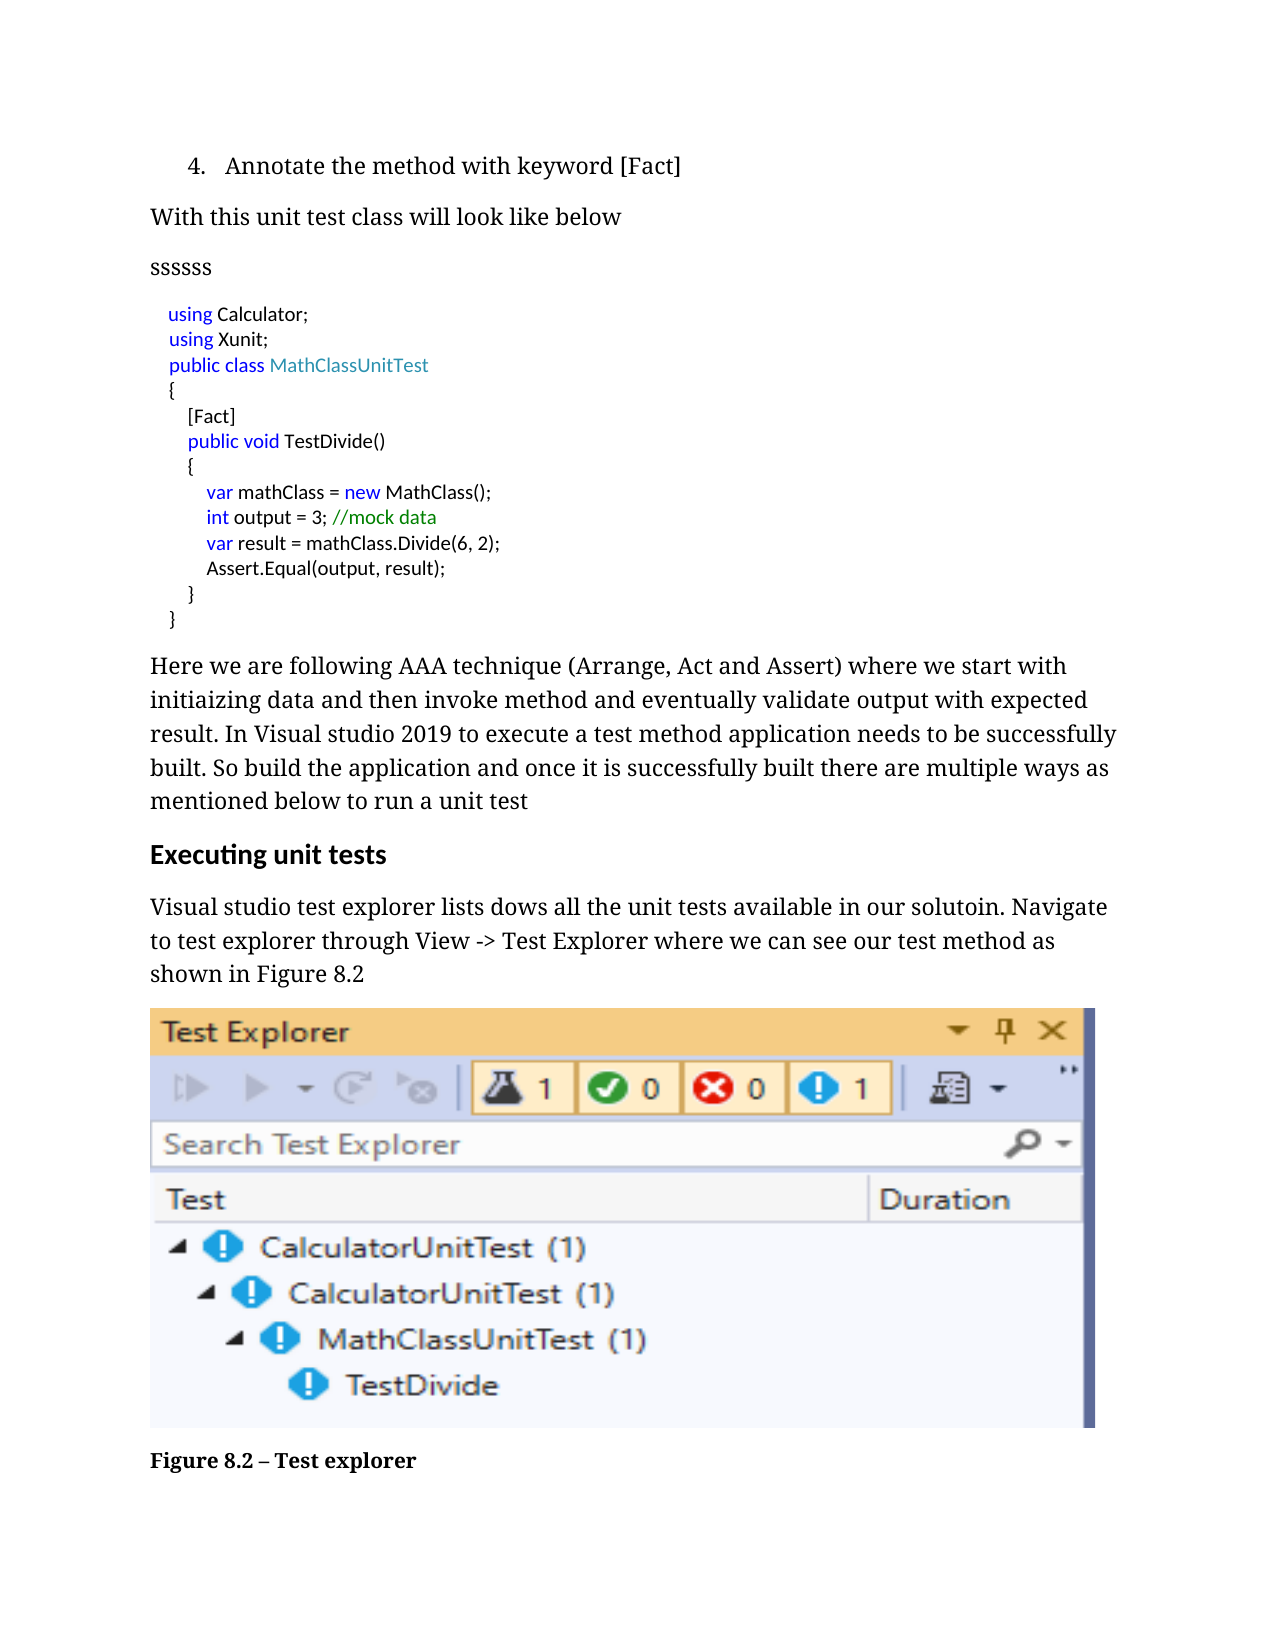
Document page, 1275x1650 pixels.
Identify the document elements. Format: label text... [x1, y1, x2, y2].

text Figure 8.2 – Test explorer [150, 1446, 1125, 1475]
text ssssss [150, 251, 1125, 282]
text } [150, 606, 1125, 632]
text [Fact] [150, 403, 1125, 428]
picture [150, 1008, 1096, 1428]
text } [150, 581, 1125, 606]
text { [150, 377, 1125, 403]
text Visual studio test explorer lists dows all the unit tests available in our solutoin. Navigate to test explorer through View -> Test Explorer where we can see our test method as shown in Figure 8.2 [150, 891, 1125, 989]
text { [150, 454, 1125, 479]
text var result = mathClass.Divide(6, 2); [150, 530, 1125, 555]
text var mathClass = new MathClass(); [150, 479, 1125, 504]
text using Calculator; [150, 301, 1125, 327]
list Annotate the method with keyword [Fact] [187, 150, 1125, 181]
text Here we are following AAA technique (Arrange, Act and Assert) where we start with initiaizing data and then invoke method and eventually validate output with expected result. In Visual studio 2019 to execute a test method application needs to be successfully built. So build the application and once it is successfully built there are multiple ways as mentioned below to run a unit test [150, 650, 1125, 817]
text int output = 3; //mock data [150, 504, 1125, 530]
text public void TestDivide() [150, 428, 1125, 454]
text With this unit test class will look like below [150, 200, 1125, 232]
text Assert.Equal(output, result); [150, 555, 1125, 581]
text using Xunit; [150, 327, 1125, 352]
text public class MathClassUnitTest [150, 352, 1125, 377]
text Executing unit tests [150, 836, 1125, 871]
